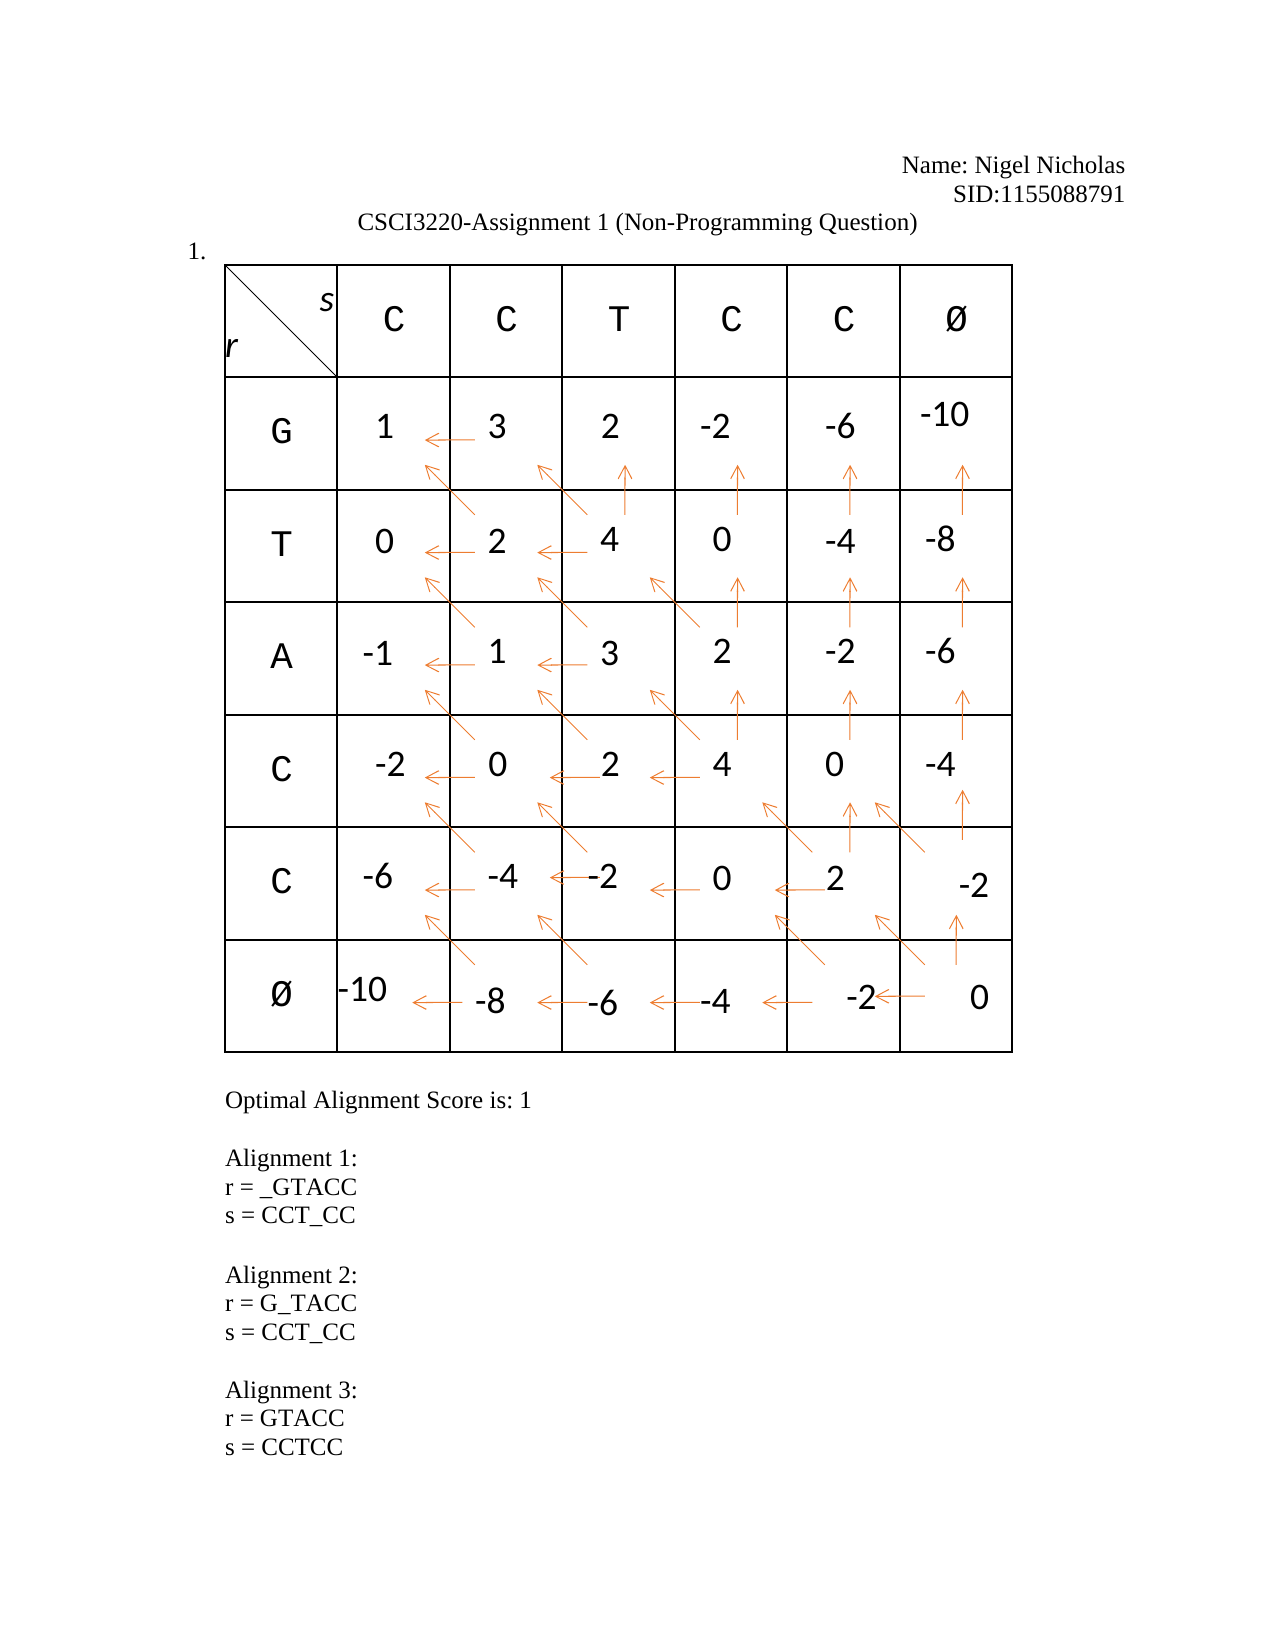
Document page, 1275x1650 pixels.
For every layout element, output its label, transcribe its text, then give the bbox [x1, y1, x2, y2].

text Name: Nigel Nicholas [150, 150, 1125, 179]
text Alignment 2: [150, 1260, 1125, 1288]
text r = G_TACC [150, 1288, 1125, 1317]
text Alignment 1: [150, 1143, 1125, 1172]
text SID:1155088791 [150, 179, 1125, 207]
text Alignment 3: [150, 1375, 1125, 1403]
text s = CCTCC [150, 1432, 1125, 1461]
text s = CCT_CC [150, 1200, 1125, 1229]
text r = _GTACC [150, 1172, 1125, 1200]
text CSCI3220-Assignment 1 (Non-Programming Question) [150, 207, 1125, 236]
list Optimal Alignment Score is: 1 [225, 1085, 1125, 1114]
text r = GTACC [150, 1403, 1125, 1432]
text s = CCT_CC [150, 1317, 1125, 1346]
